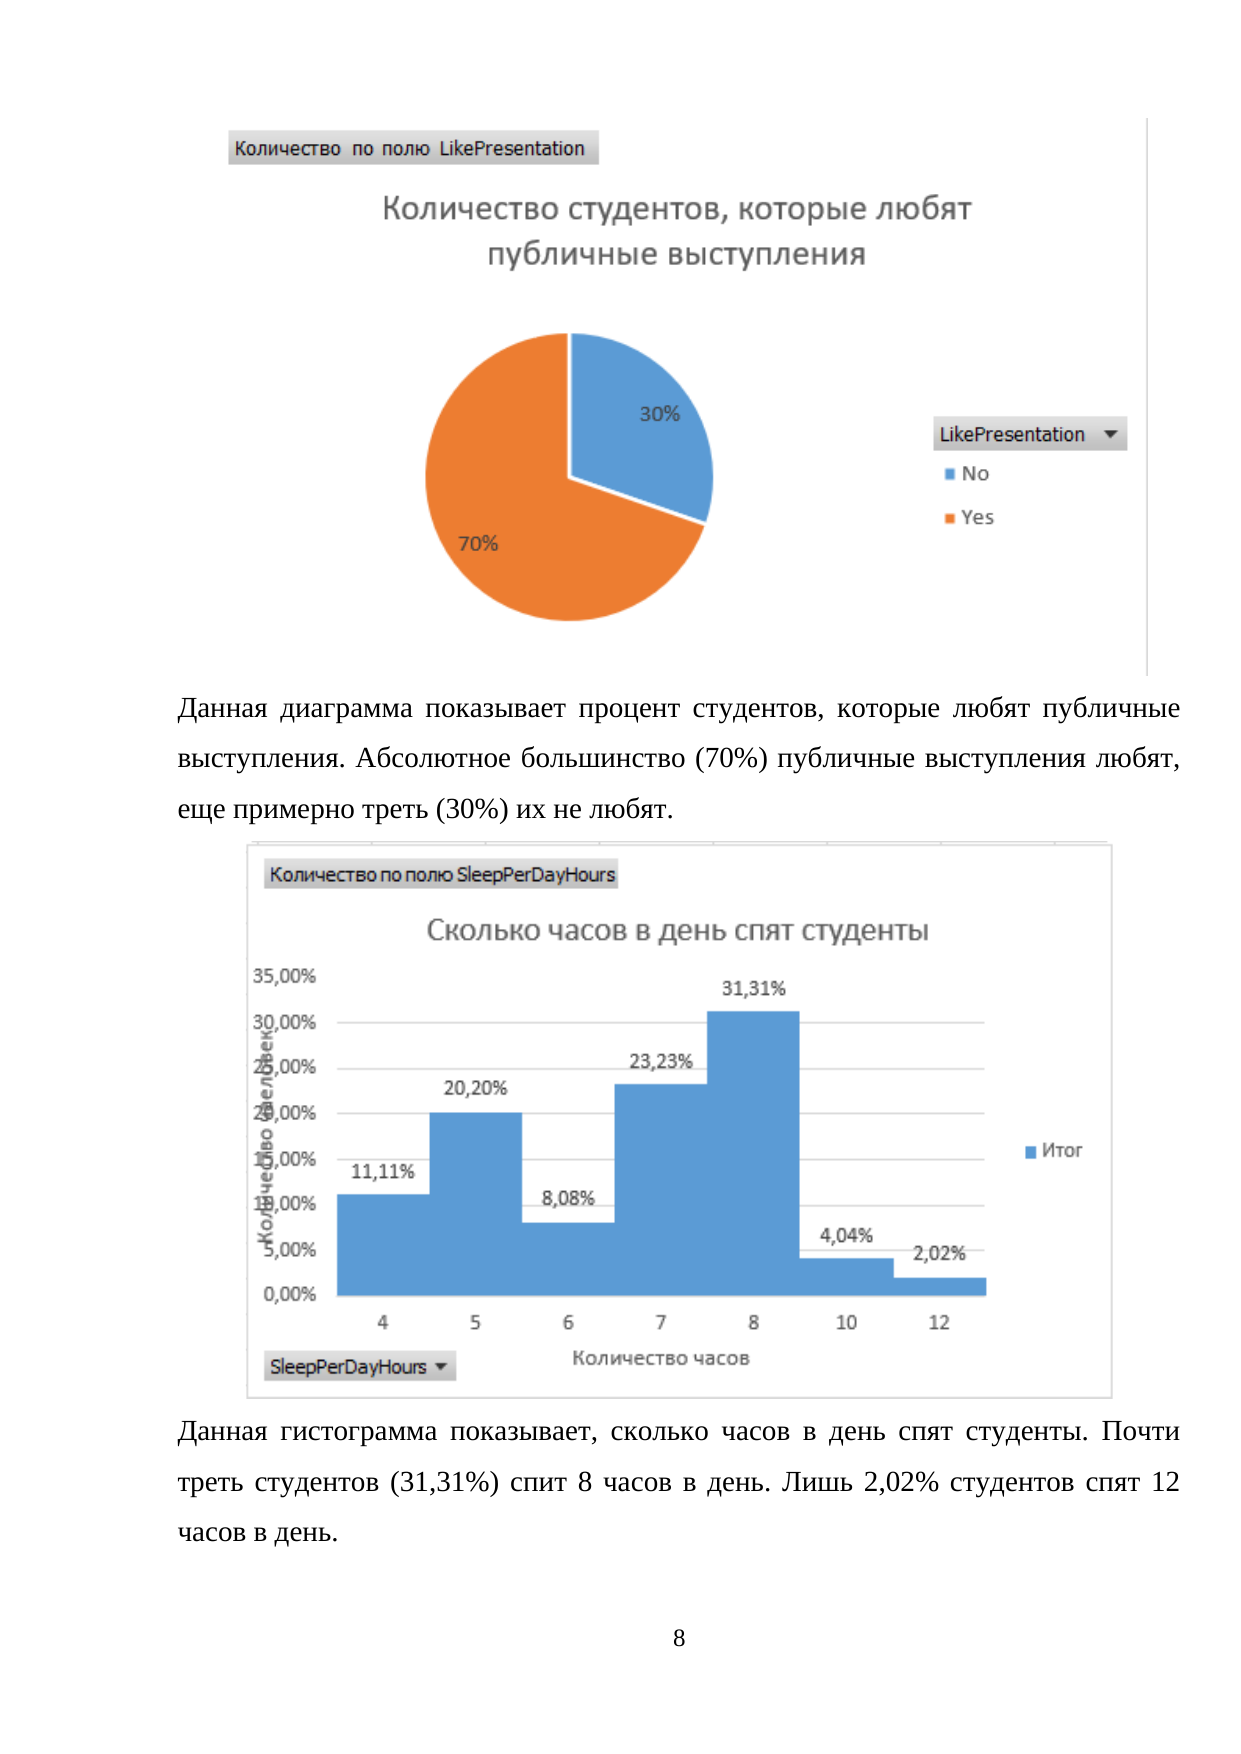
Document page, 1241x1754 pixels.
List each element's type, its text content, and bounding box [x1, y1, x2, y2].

text Данная гистограмма показывает, сколько часов в день спят студенты. Почти треть студентов (31,31%) спит 8 часов в день. Лишь 2,02% студентов спят 12 часов в день. [177, 1413, 1181, 1548]
picture [210, 118, 1148, 676]
picture [245, 841, 1113, 1399]
text Данная диаграмма показывает процент студентов, которые любят публичные выступления. Абсолютное большинство (70%) публичные выступления любят, еще примерно треть (30%) их не любят. [177, 690, 1181, 824]
